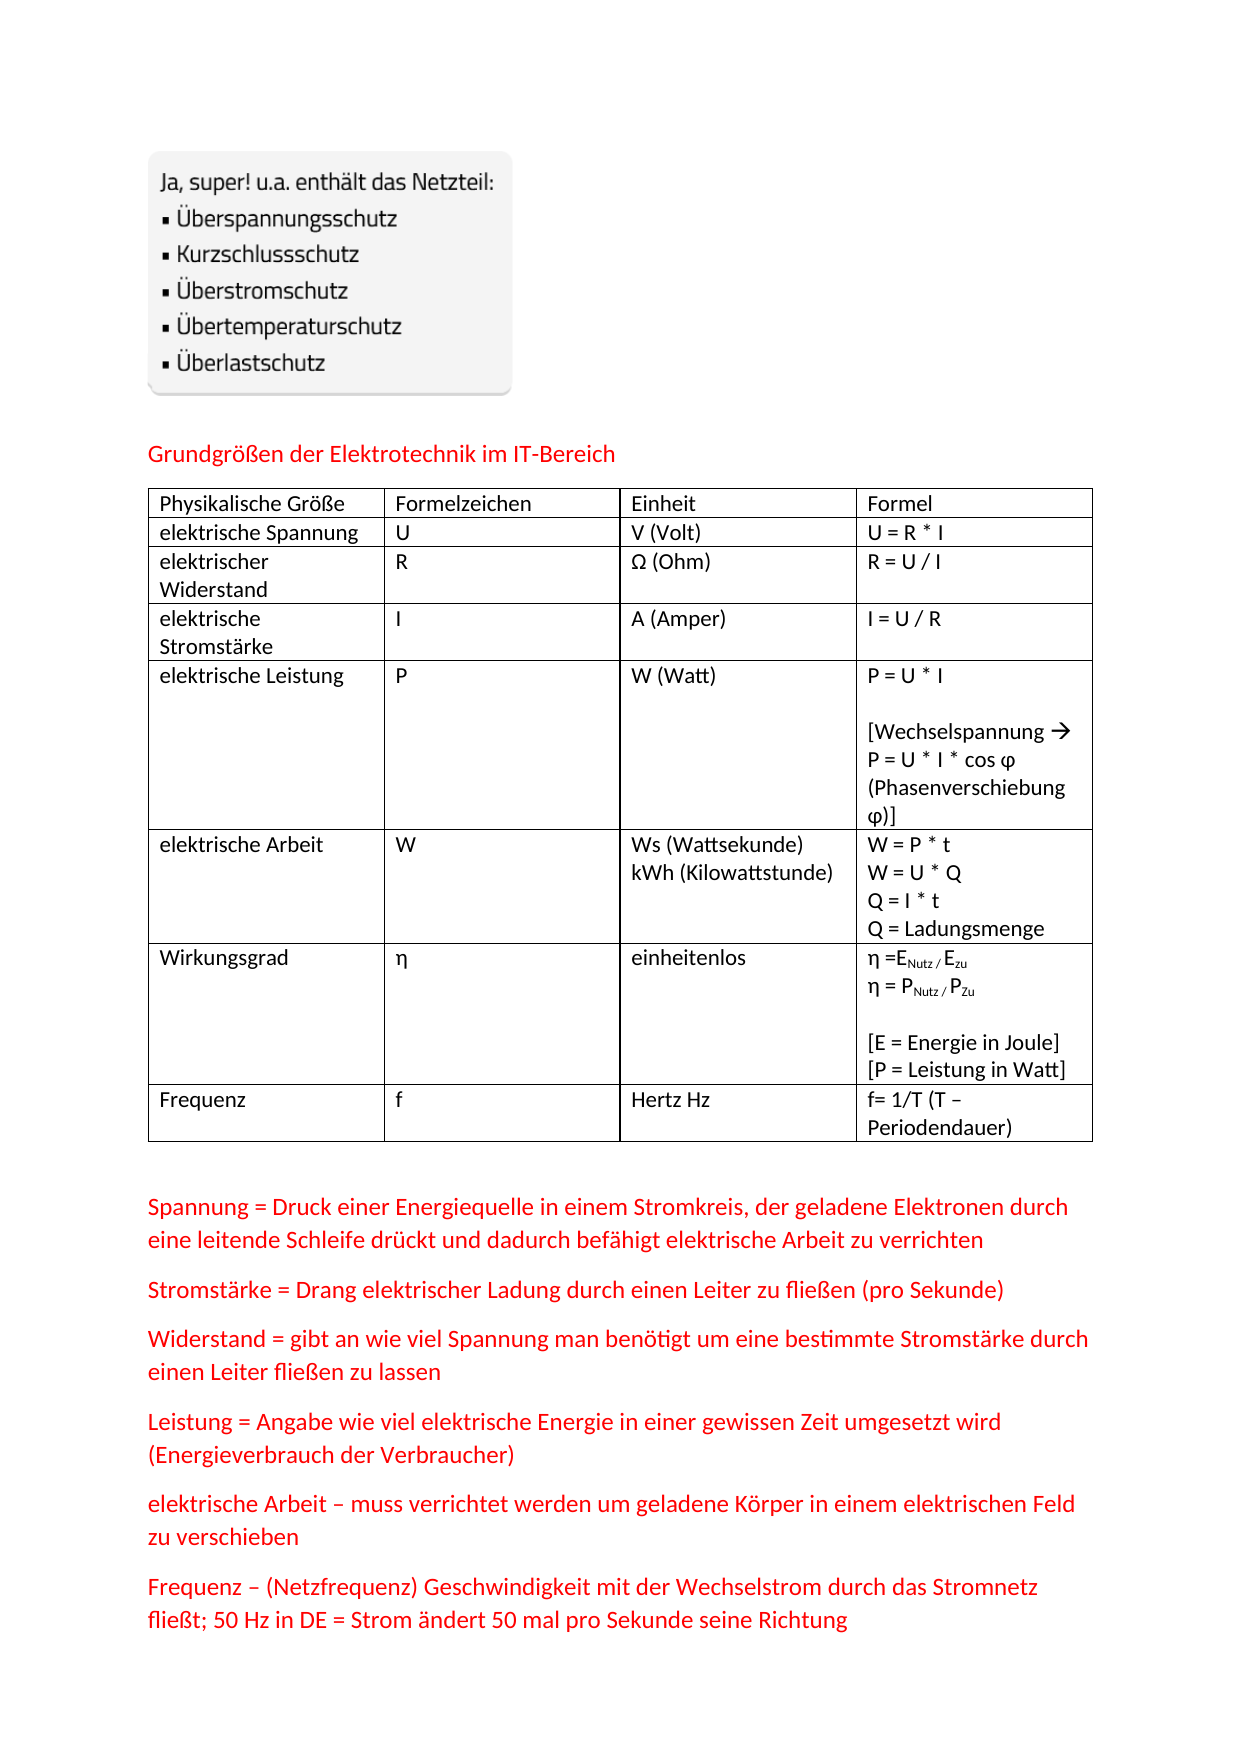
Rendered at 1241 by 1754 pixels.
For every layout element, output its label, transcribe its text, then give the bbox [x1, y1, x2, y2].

table_cell f= 1/T (T – Periodendauer) [857, 1085, 1092, 1141]
text Frequenz – (Netzfrequenz) Geschwindigkeit mit der Wechselstrom durch das Stromnetz fließt; 50 Hz in DE = Strom ändert 50 mal pro Sekunde seine Richtung [148, 1571, 1093, 1634]
table_header Formel [857, 489, 1092, 517]
picture [147, 147, 524, 420]
table_cell I [385, 604, 619, 660]
table_cell W (Watt) [621, 661, 856, 829]
table_cell Frequenz [149, 1085, 384, 1141]
table_cell elektrischer Widerstand [149, 547, 384, 603]
text Grundgrößen der Elektrotechnik im IT-Bereich [148, 438, 1093, 469]
table_cell W = P * t W = U * Q Q = I * t Q = Ladungsmenge [857, 830, 1092, 942]
text Leistung = Angabe wie viel elektrische Energie in einer gewissen Zeit umgesetzt wird (Energieverbrauch der Verbraucher) [148, 1406, 1093, 1469]
table_cell elektrische Spannung [149, 518, 384, 546]
table_cell Ws (Wattsekunde) kWh (Kilowattstunde) [621, 830, 856, 942]
table_cell Ω (Ohm) [621, 547, 856, 603]
table_cell einheitenlos [621, 944, 856, 1084]
table_header Formelzeichen [385, 489, 619, 517]
table_cell R [385, 547, 619, 603]
table_header Physikalische Größe [149, 489, 384, 517]
table_cell η [385, 944, 619, 1084]
table_cell P = U * I [Wechselspannung P = U * I * cos φ (Phasenverschiebung φ)] [857, 661, 1092, 829]
table_cell Hertz Hz [621, 1085, 856, 1141]
text Spannung = Druck einer Energiequelle in einem Stromkreis, der geladene Elektronen durch eine leitende Schleife drückt und dadurch befähigt elektrische Arbeit zu verrichten [148, 1191, 1093, 1255]
text Widerstand = gibt an wie viel Spannung man benötigt um eine bestimmte Stromstärke durch einen Leiter fließen zu lassen [148, 1323, 1093, 1387]
table_cell U = R * I [857, 518, 1092, 546]
table_cell A (Amper) [621, 604, 856, 660]
table_cell U [385, 518, 619, 546]
text Stromstärke = Drang elektrischer Ladung durch einen Leiter zu fließen (pro Sekunde) [148, 1274, 1093, 1304]
table_cell V (Volt) [621, 518, 856, 546]
table_cell elektrische Leistung [149, 661, 384, 829]
text elektrische Arbeit – muss verrichtet werden um geladene Körper in einem elektrischen Feld zu verschieben [148, 1488, 1093, 1552]
table_cell I = U / R [857, 604, 1092, 660]
table_header Einheit [621, 489, 856, 517]
table_cell Wirkungsgrad [149, 944, 384, 1084]
table_cell elektrische Stromstärke [149, 604, 384, 660]
table_cell W [385, 830, 619, 942]
table_cell R = U / I [857, 547, 1092, 603]
table_cell f [385, 1085, 619, 1141]
table_cell η =ENutz / Ezu η = PNutz / PZu [E = Energie in Joule] [P = Leistung in Watt] [857, 944, 1092, 1084]
table_cell P [385, 661, 619, 829]
table_cell elektrische Arbeit [149, 830, 384, 942]
